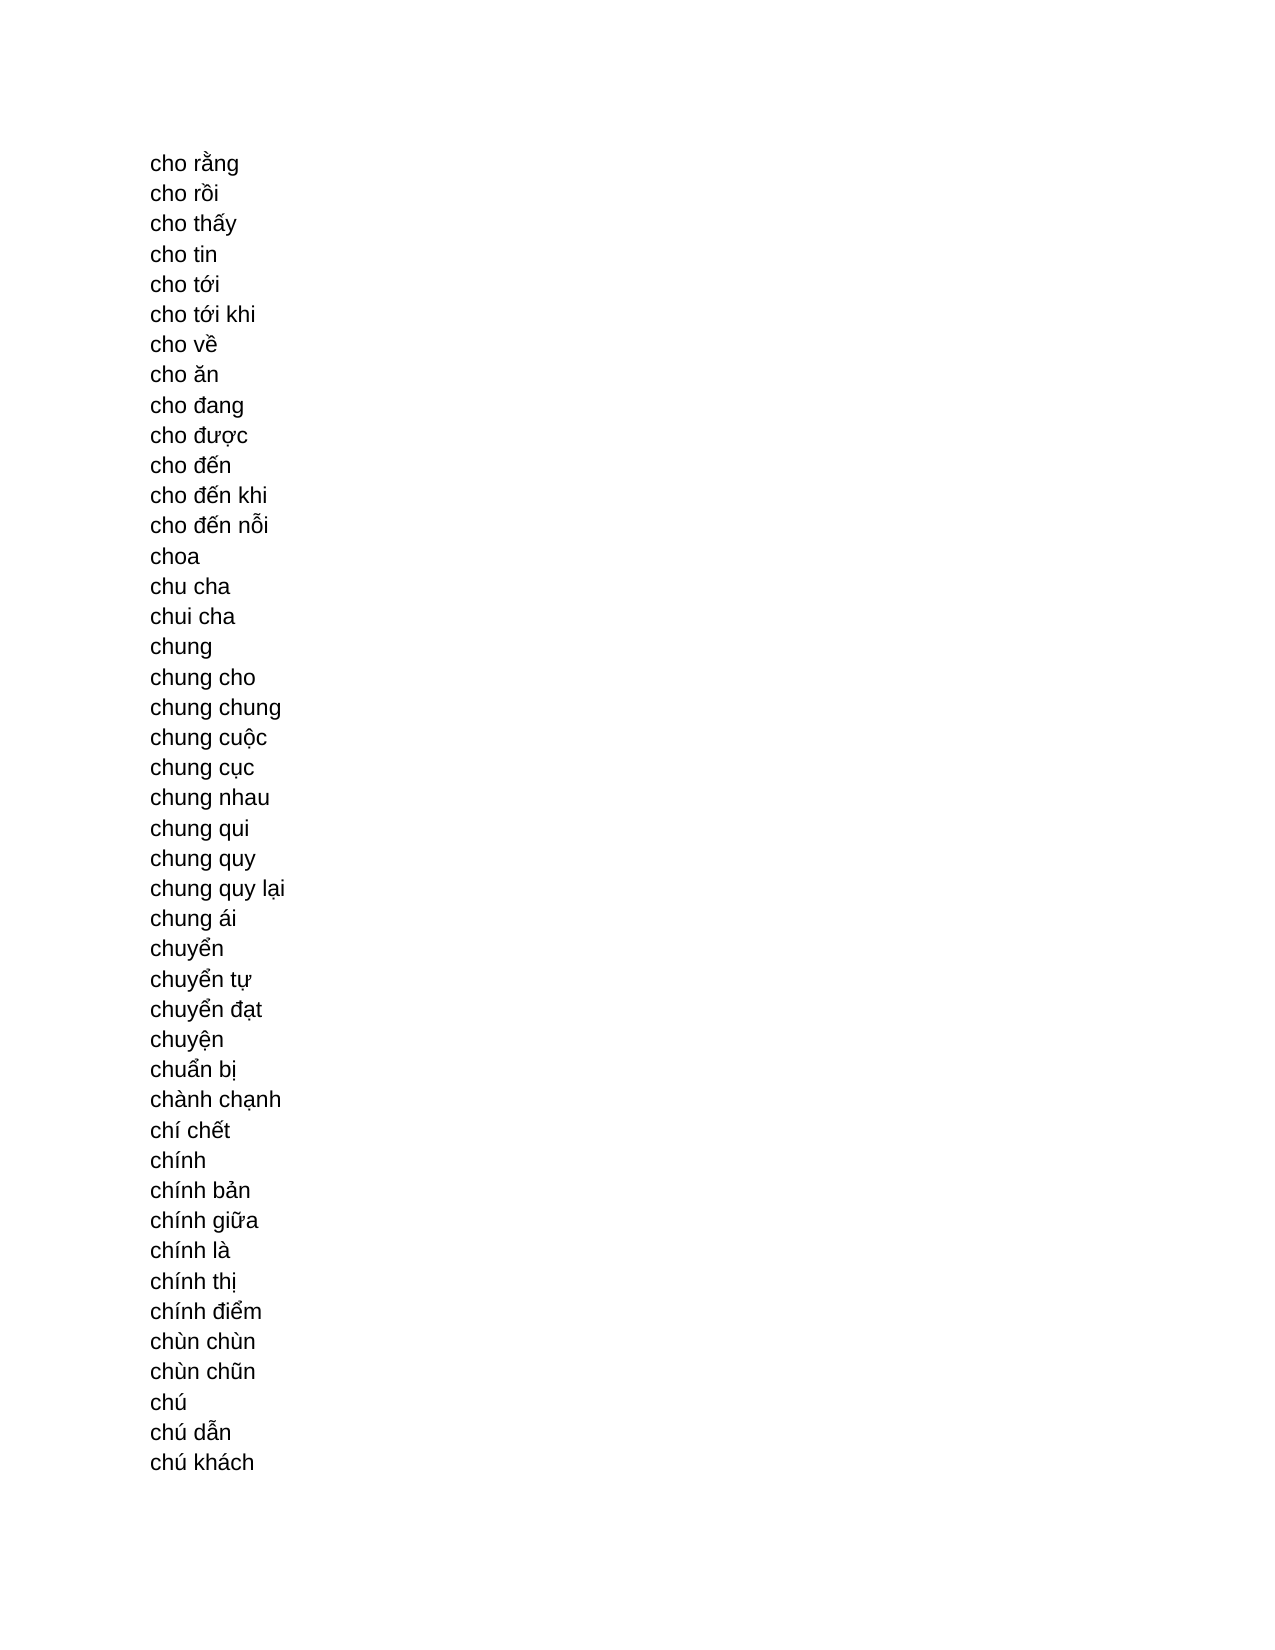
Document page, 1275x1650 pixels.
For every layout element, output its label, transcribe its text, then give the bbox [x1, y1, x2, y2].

text chung nhau [150, 784, 1125, 811]
text cho tới khi [150, 301, 1125, 327]
text cho về [150, 331, 1125, 358]
text chung cho [150, 663, 1125, 690]
text chung [150, 633, 1125, 660]
text cho được [150, 422, 1125, 448]
text chú dẫn [150, 1419, 1125, 1445]
text cho rằng [150, 150, 1125, 176]
text chung cục [150, 754, 1125, 781]
text chuyển đạt [150, 996, 1125, 1022]
text chành chạnh [150, 1086, 1125, 1113]
text chung chung [150, 694, 1125, 720]
text choa [150, 543, 1125, 569]
text cho đến nỗi [150, 512, 1125, 539]
text chuyển [150, 935, 1125, 962]
text chu cha [150, 573, 1125, 599]
text chung quy [150, 845, 1125, 871]
text chính điểm [150, 1298, 1125, 1324]
text chính là [150, 1237, 1125, 1264]
text cho thấy [150, 210, 1125, 237]
text cho đến khi [150, 482, 1125, 509]
text cho đang [150, 392, 1125, 418]
text chính bản [150, 1177, 1125, 1203]
text cho ăn [150, 361, 1125, 388]
text chính giữa [150, 1207, 1125, 1234]
text chuyện [150, 1026, 1125, 1052]
text chung quy lại [150, 875, 1125, 901]
text chung cuộc [150, 724, 1125, 750]
text cho rồi [150, 180, 1125, 207]
text chính [150, 1147, 1125, 1173]
text chùn chùn [150, 1328, 1125, 1354]
text chuẩn bị [150, 1056, 1125, 1083]
text chí chết [150, 1117, 1125, 1143]
text cho tin [150, 241, 1125, 267]
text chuyển tự [150, 966, 1125, 992]
text chú khách [150, 1449, 1125, 1475]
text chính thị [150, 1268, 1125, 1294]
text cho đến [150, 452, 1125, 478]
text chung ái [150, 905, 1125, 932]
text chú [150, 1388, 1125, 1415]
text chùn chũn [150, 1358, 1125, 1385]
text cho tới [150, 271, 1125, 297]
text chui cha [150, 603, 1125, 629]
text chung qui [150, 814, 1125, 841]
